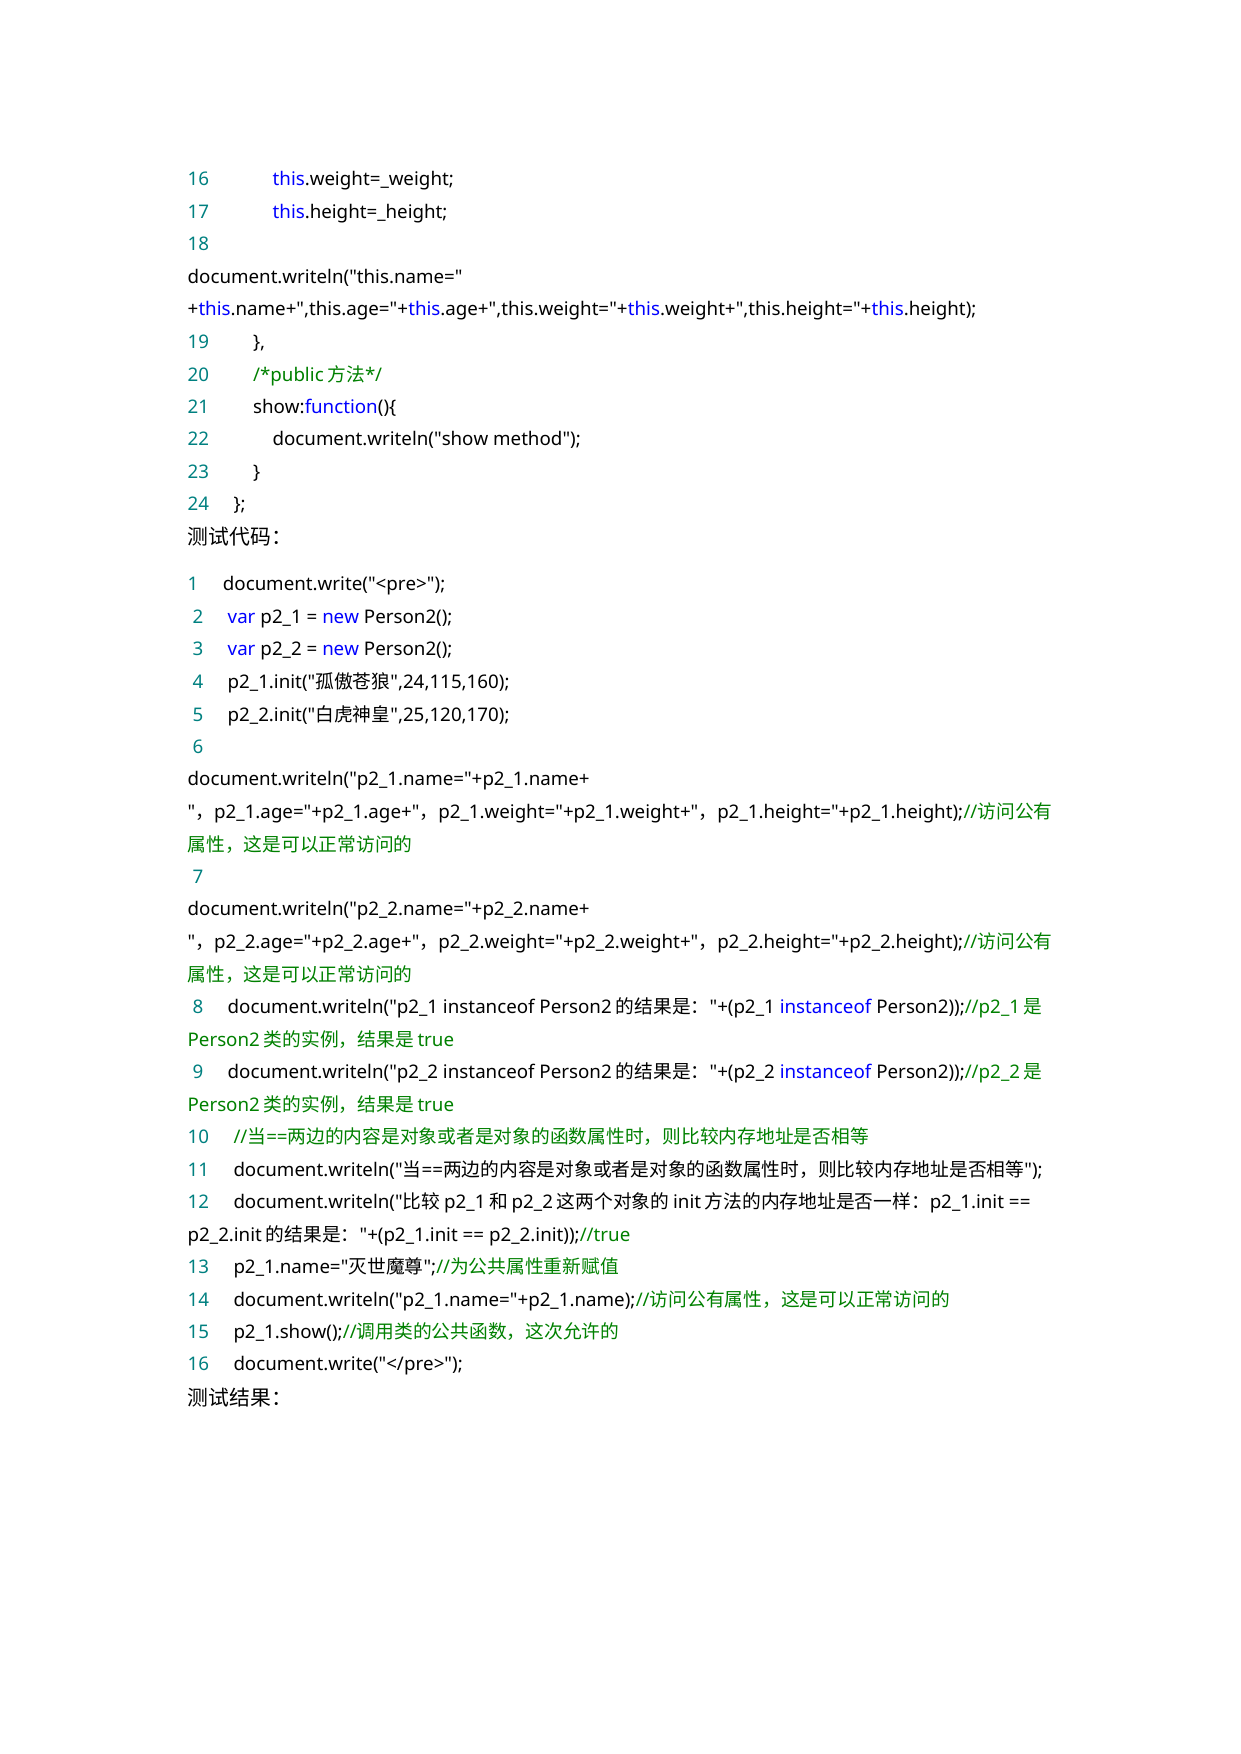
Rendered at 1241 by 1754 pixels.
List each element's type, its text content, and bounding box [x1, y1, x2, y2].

text 12 document.writeln("比较p2_1和p2_2这两个对象的init方法的内存地址是否一样：p2_1.init == p2_2.init的结果是："+(p2_1.init == p2_2.init));//true [187, 1184, 1053, 1249]
text 2 var p2_1 = new Person2(); [187, 599, 1053, 632]
text 6 document.writeln("p2_1.name="+p2_1.name+"，p2_1.age="+p2_1.age+"，p2_1.weight="+p2_1.weight+"，p2_1.height="+p2_1.height);//访问公有属性，这是可以正常访问的 [187, 729, 1053, 859]
text 7 document.writeln("p2_2.name="+p2_2.name+"，p2_2.age="+p2_2.age+"，p2_2.weight="+p2_2.weight+"，p2_2.height="+p2_2.height);//访问公有属性，这是可以正常访问的 [187, 859, 1053, 989]
text 测试结果： [187, 1379, 1053, 1412]
text 24 }; [187, 487, 1053, 519]
text 14 document.writeln("p2_1.name="+p2_1.name);//访问公有属性，这是可以正常访问的 [187, 1282, 1053, 1314]
text 23 } [187, 454, 1053, 487]
text 10 //当==两边的内容是对象或者是对象的函数属性时，则比较内存地址是否相等 [187, 1119, 1053, 1152]
text 3 var p2_2 = new Person2(); [187, 632, 1053, 664]
text 16 this.weight=_weight; [187, 162, 1053, 194]
text 16 document.write("</pre>"); [187, 1347, 1053, 1379]
text 测试代码： [187, 519, 1053, 552]
text 1 document.write("<pre>"); [187, 567, 1053, 599]
text 9 document.writeln("p2_2 instanceof Person2的结果是："+(p2_2 instanceof Person2));//p2_2是Person2类的实例，结果是true [187, 1054, 1053, 1119]
text 13 p2_1.name="灭世魔尊";//为公共属性重新赋值 [187, 1249, 1053, 1282]
text 5 p2_2.init("白虎神皇",25,120,170); [187, 697, 1053, 729]
text 4 p2_1.init("孤傲苍狼",24,115,160); [187, 664, 1053, 697]
text 22 document.writeln("show method"); [187, 422, 1053, 454]
text 20 /*public方法*/ [187, 357, 1053, 389]
text 8 document.writeln("p2_1 instanceof Person2的结果是："+(p2_1 instanceof Person2));//p2_1是Person2类的实例，结果是true [187, 989, 1053, 1054]
text 17 this.height=_height; [187, 194, 1053, 227]
text 18 document.writeln("this.name="+this.name+",this.age="+this.age+",this.weight="+this.weight+",this.height="+this.height); [187, 227, 1053, 324]
text 21 show:function(){ [187, 389, 1053, 422]
text 15 p2_1.show();//调用类的公共函数，这次允许的 [187, 1314, 1053, 1347]
text 19 }, [187, 324, 1053, 357]
text 11 document.writeln("当==两边的内容是对象或者是对象的函数属性时，则比较内存地址是否相等"); [187, 1152, 1053, 1184]
